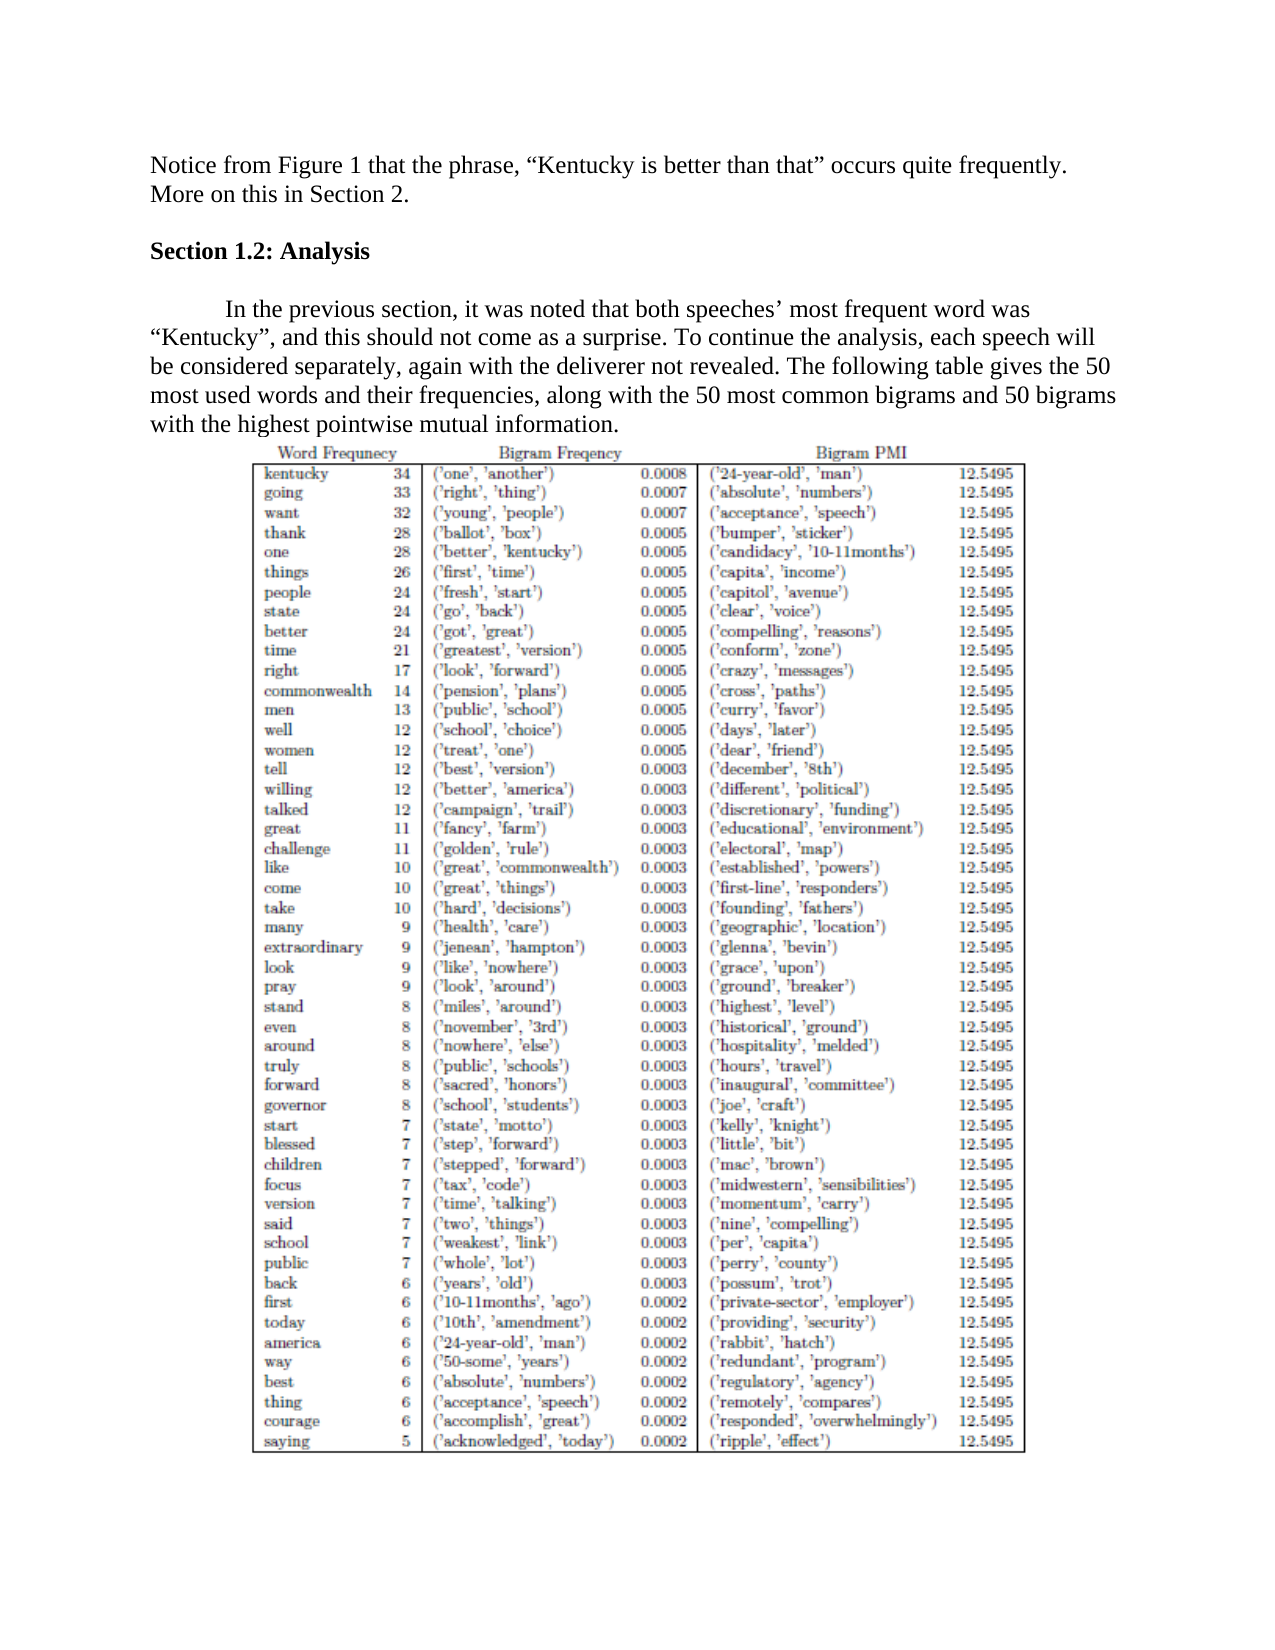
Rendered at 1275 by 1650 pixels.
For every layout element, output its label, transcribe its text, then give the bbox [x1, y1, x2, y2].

text Notice from Figure 1 that the phrase, “Kentucky is better than that” occurs quite frequently. More on this in Section 2. [150, 150, 1125, 207]
picture [240, 437, 1035, 1464]
text Section 1.2: Analysis [150, 236, 1125, 265]
text In the previous section, it was noted that both speeches’ most frequent word was “Kentucky”, and this should not come as a surprise. To continue the analysis, each speech will be considered separately, again with the deliverer not revealed. The following table gives the 50 most used words and their frequencies, along with the 50 most common bigrams and 50 bigrams with the highest pointwise mutual information. [150, 294, 1125, 437]
